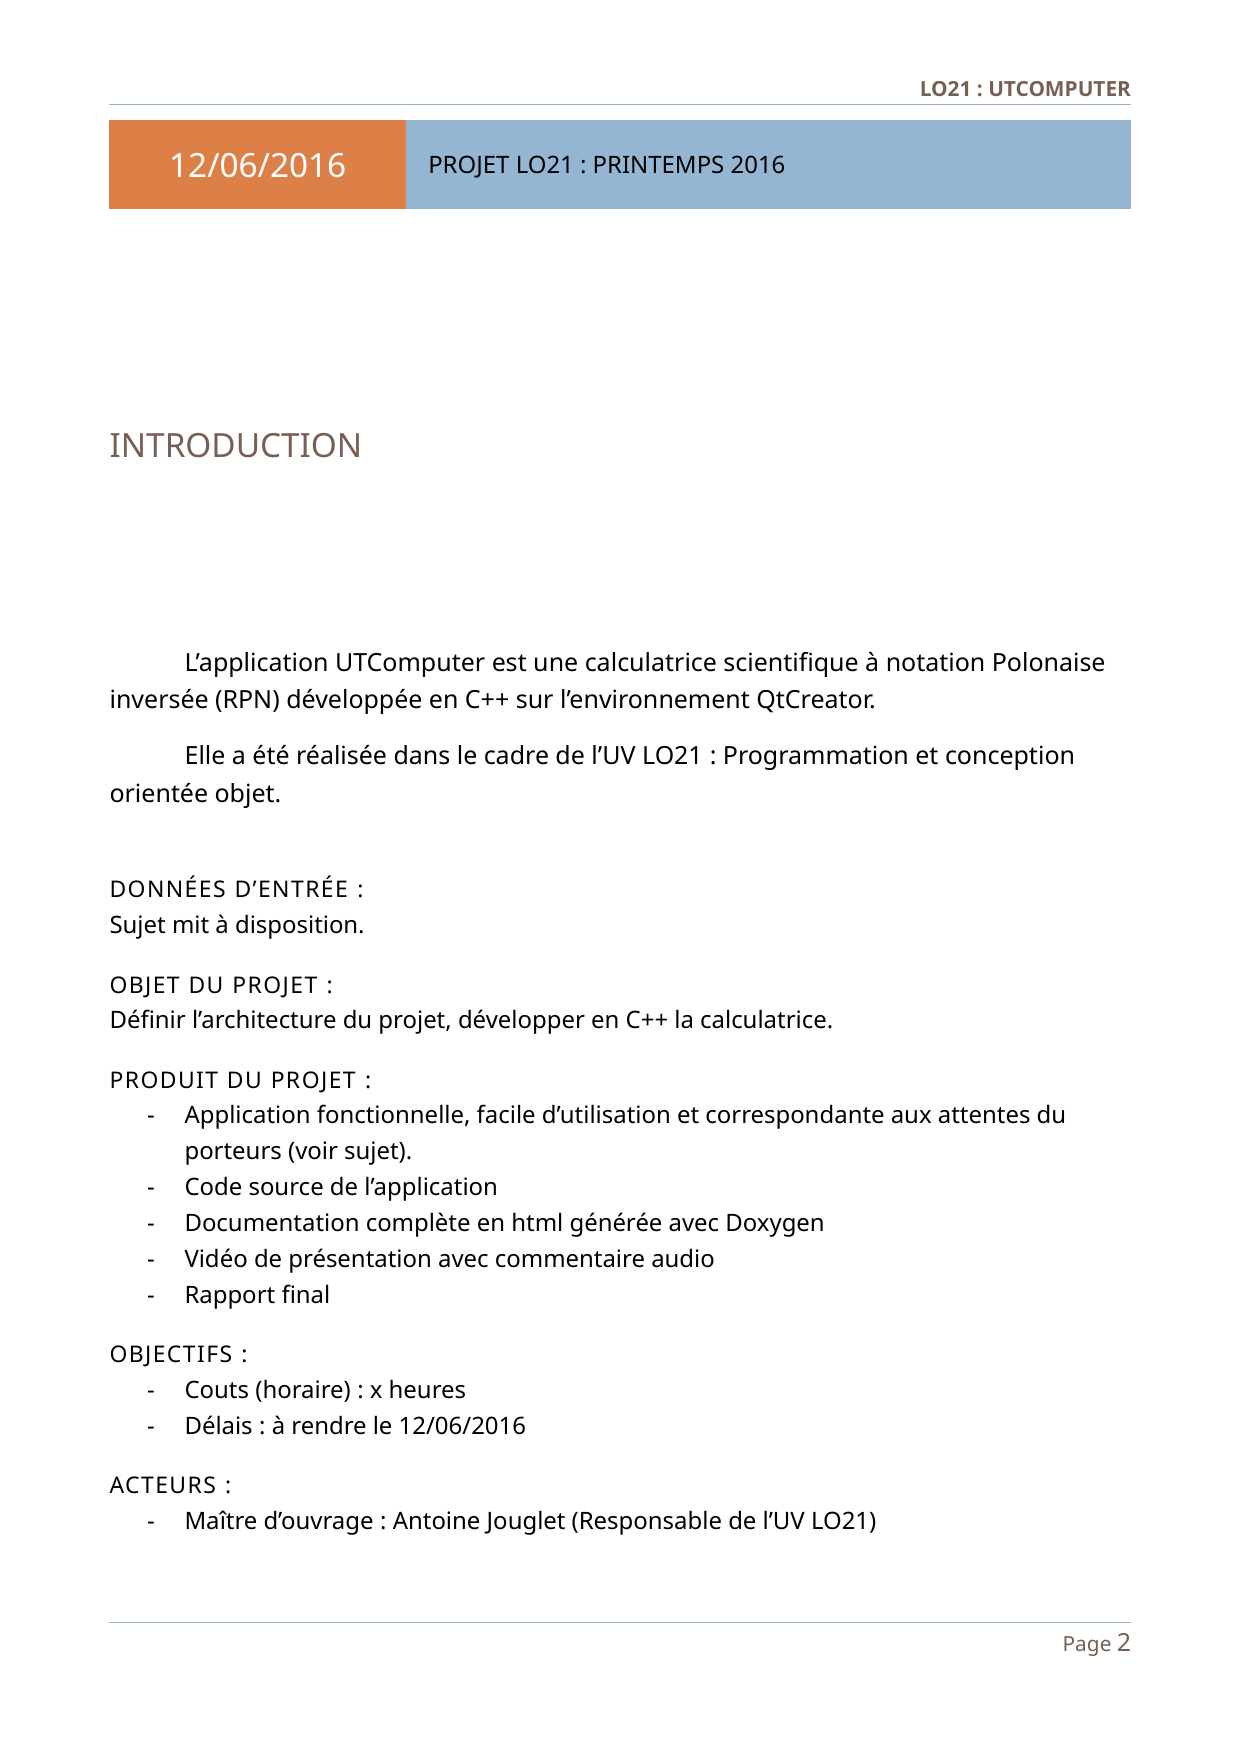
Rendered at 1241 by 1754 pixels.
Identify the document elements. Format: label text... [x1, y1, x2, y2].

text Sujet mit à disposition. [109, 908, 1131, 940]
text L’application UTComputer est une calculatrice scientifique à notation Polonaise inversée (RPN) développée en C++ sur l’environnement QtCreator. [109, 644, 1131, 716]
list Couts (horaire) : x heures [147, 1373, 1131, 1405]
subtitle Objectifs : [109, 1338, 1131, 1369]
text Définir l’architecture du projet, développer en C++ la calculatrice. [109, 1003, 1131, 1036]
list Délais : à rendre le 12/06/2016 [147, 1408, 1131, 1441]
subtitle Données d’entrée : [109, 873, 1131, 905]
list Vidéo de présentation avec commentaire audio [147, 1242, 1131, 1274]
text Elle a été réalisée dans le cadre de l’UV LO21 : Programmation et conception orientée objet. [109, 738, 1131, 845]
subtitle Acteurs : [109, 1469, 1131, 1501]
list Documentation complète en html générée avec Doxygen [147, 1206, 1131, 1238]
list Maître d’ouvrage : Antoine Jouglet (Responsable de l’UV LO21) [147, 1504, 1131, 1536]
subtitle Objet du projet : [109, 969, 1131, 1000]
list Application fonctionnelle, facile d’utilisation et correspondante aux attentes du porteurs (voir sujet). [147, 1098, 1131, 1167]
subtitle Produit du projet : [109, 1064, 1131, 1095]
list Rapport final [147, 1277, 1131, 1310]
subtitle INTRODUCTION [109, 422, 1131, 468]
list Code source de l’application [147, 1170, 1131, 1202]
